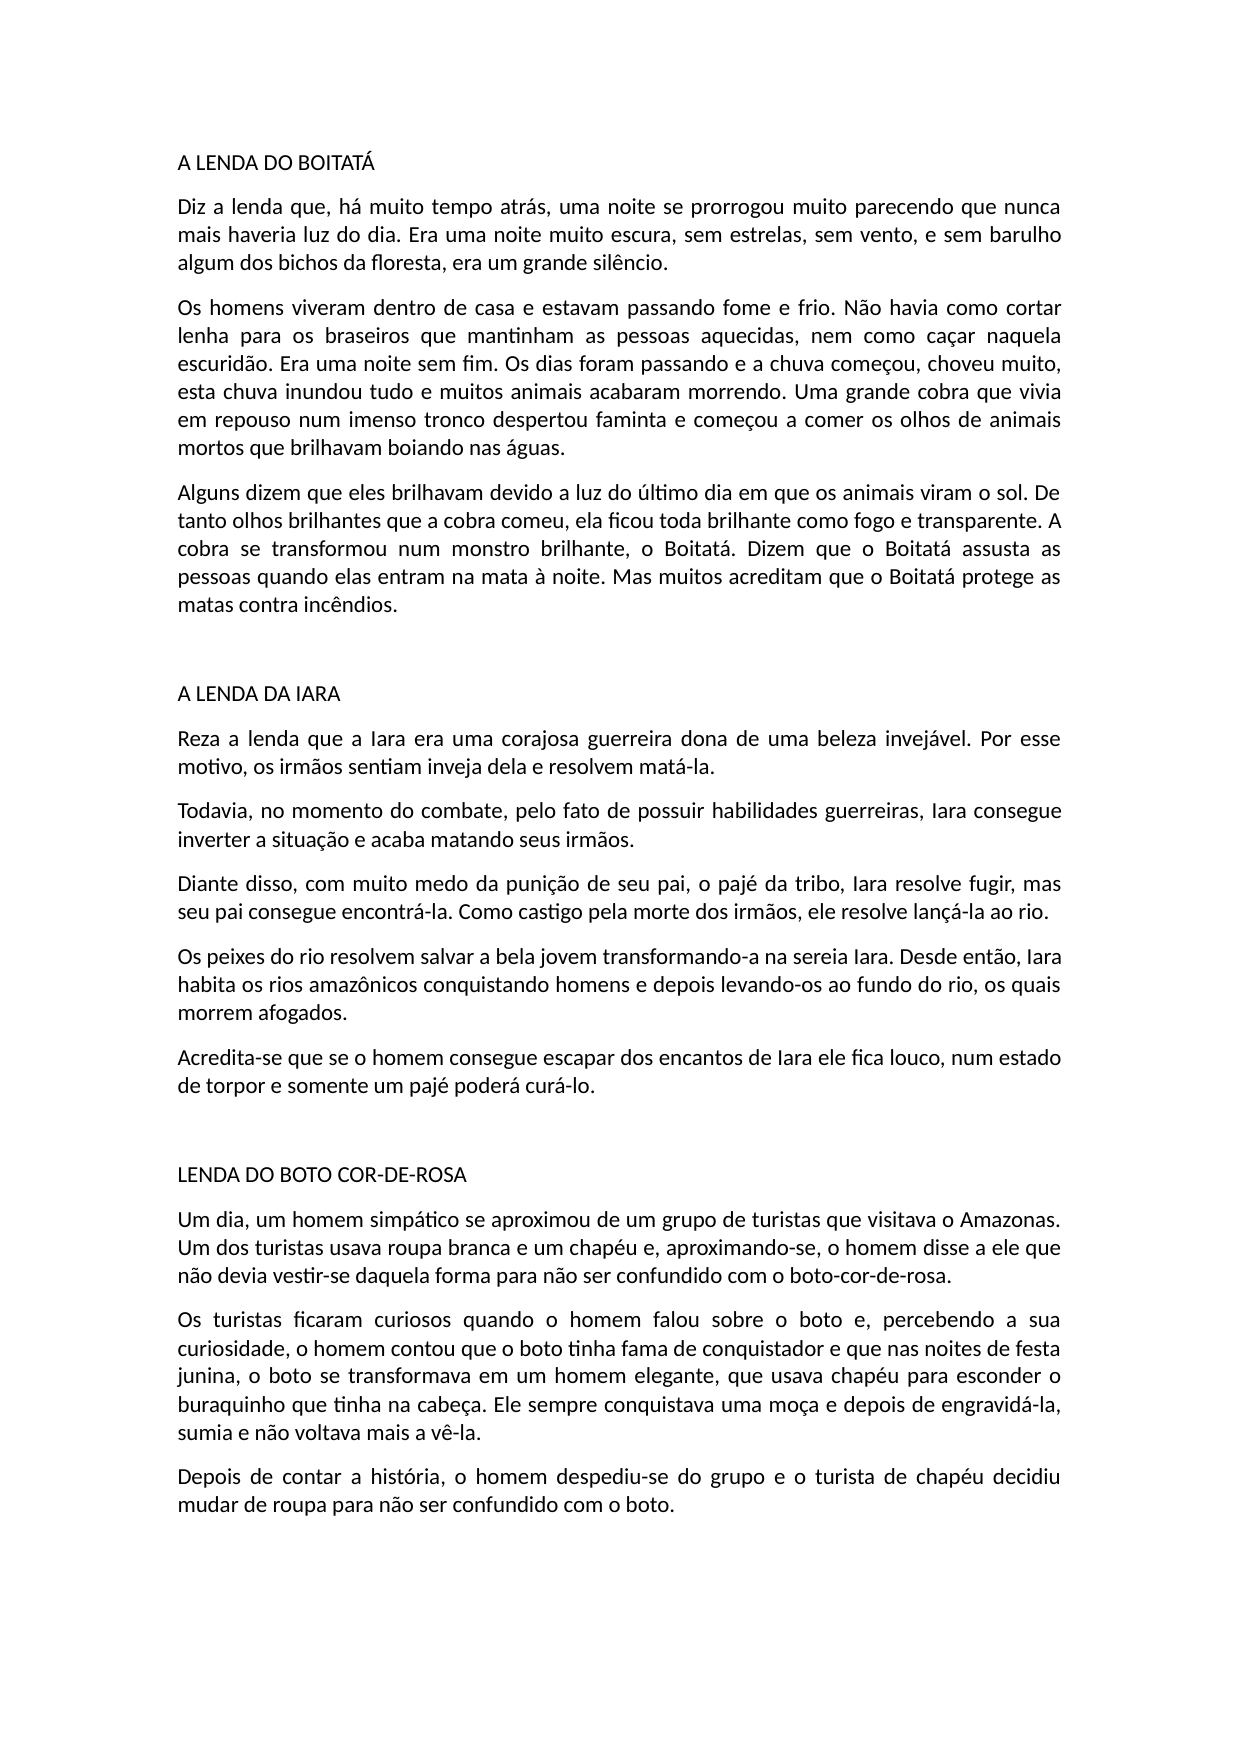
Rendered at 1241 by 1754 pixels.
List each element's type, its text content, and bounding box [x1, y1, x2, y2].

text A LENDA DO BOITATÁ [177, 148, 1063, 176]
text Um dia, um homem simpático se aproximou de um grupo de turistas que visitava o Amazonas. Um dos turistas usava roupa branca e um chapéu e, aproximando-se, o homem disse a ele que não devia vestir-se daquela forma para não ser confundido com o boto-cor-de-rosa. [177, 1205, 1063, 1289]
text Depois de contar a história, o homem despediu-se do grupo e o turista de chapéu decidiu mudar de roupa para não ser confundido com o boto. [177, 1462, 1063, 1518]
text Os peixes do rio resolvem salvar a bela jovem transformando-a na sereia Iara. Desde então, Iara habita os rios amazônicos conquistando homens e depois levando-os ao fundo do rio, os quais morrem afogados. [177, 942, 1063, 1026]
text Todavia, no momento do combate, pelo fato de possuir habilidades guerreiras, Iara consegue inverter a situação e acaba matando seus irmãos. [177, 797, 1063, 853]
text A LENDA DA IARA [177, 679, 1063, 707]
text Diz a lenda que, há muito tempo atrás, uma noite se prorrogou muito parecendo que nunca mais haveria luz do dia. Era uma noite muito escura, sem estrelas, sem vento, e sem barulho algum dos bichos da floresta, era um grande silêncio. [177, 192, 1063, 276]
text Diante disso, com muito medo da punição de seu pai, o pajé da tribo, Iara resolve fugir, mas seu pai consegue encontrá-la. Como castigo pela morte dos irmãos, ele resolve lançá-la ao rio. [177, 869, 1063, 925]
text LENDA DO BOTO COR-DE-ROSA [177, 1160, 1063, 1188]
text Acredita-se que se o homem consegue escapar dos encantos de Iara ele fica louco, num estado de torpor e somente um pajé poderá curá-lo. [177, 1043, 1063, 1099]
text Alguns dizem que eles brilhavam devido a luz do último dia em que os animais viram o sol. De tanto olhos brilhantes que a cobra comeu, ela ficou toda brilhante como fogo e transparente. A cobra se transformou num monstro brilhante, o Boitatá. Dizem que o Boitatá assusta as pessoas quando elas entram na mata à noite. Mas muitos acreditam que o Boitatá protege as matas contra incêndios. [177, 478, 1063, 618]
text Reza a lenda que a Iara era uma corajosa guerreira dona de uma beleza invejável. Por esse motivo, os irmãos sentiam inveja dela e resolvem matá-la. [177, 724, 1063, 780]
text Os homens viveram dentro de casa e estavam passando fome e frio. Não havia como cortar lenha para os braseiros que mantinham as pessoas aquecidas, nem como caçar naquela escuridão. Era uma noite sem fim. Os dias foram passando e a chuva começou, choveu muito, esta chuva inundou tudo e muitos animais acabaram morrendo. Uma grande cobra que vivia em repouso num imenso tronco despertou faminta e começou a comer os olhos de animais mortos que brilhavam boiando nas águas. [177, 293, 1063, 461]
text Os turistas ficaram curiosos quando o homem falou sobre o boto e, percebendo a sua curiosidade, o homem contou que o boto tinha fama de conquistador e que nas noites de festa junina, o boto se transformava em um homem elegante, que usava chapéu para esconder o buraquinho que tinha na cabeça. Ele sempre conquistava uma moça e depois de engravidá-la, sumia e não voltava mais a vê-la. [177, 1306, 1063, 1446]
